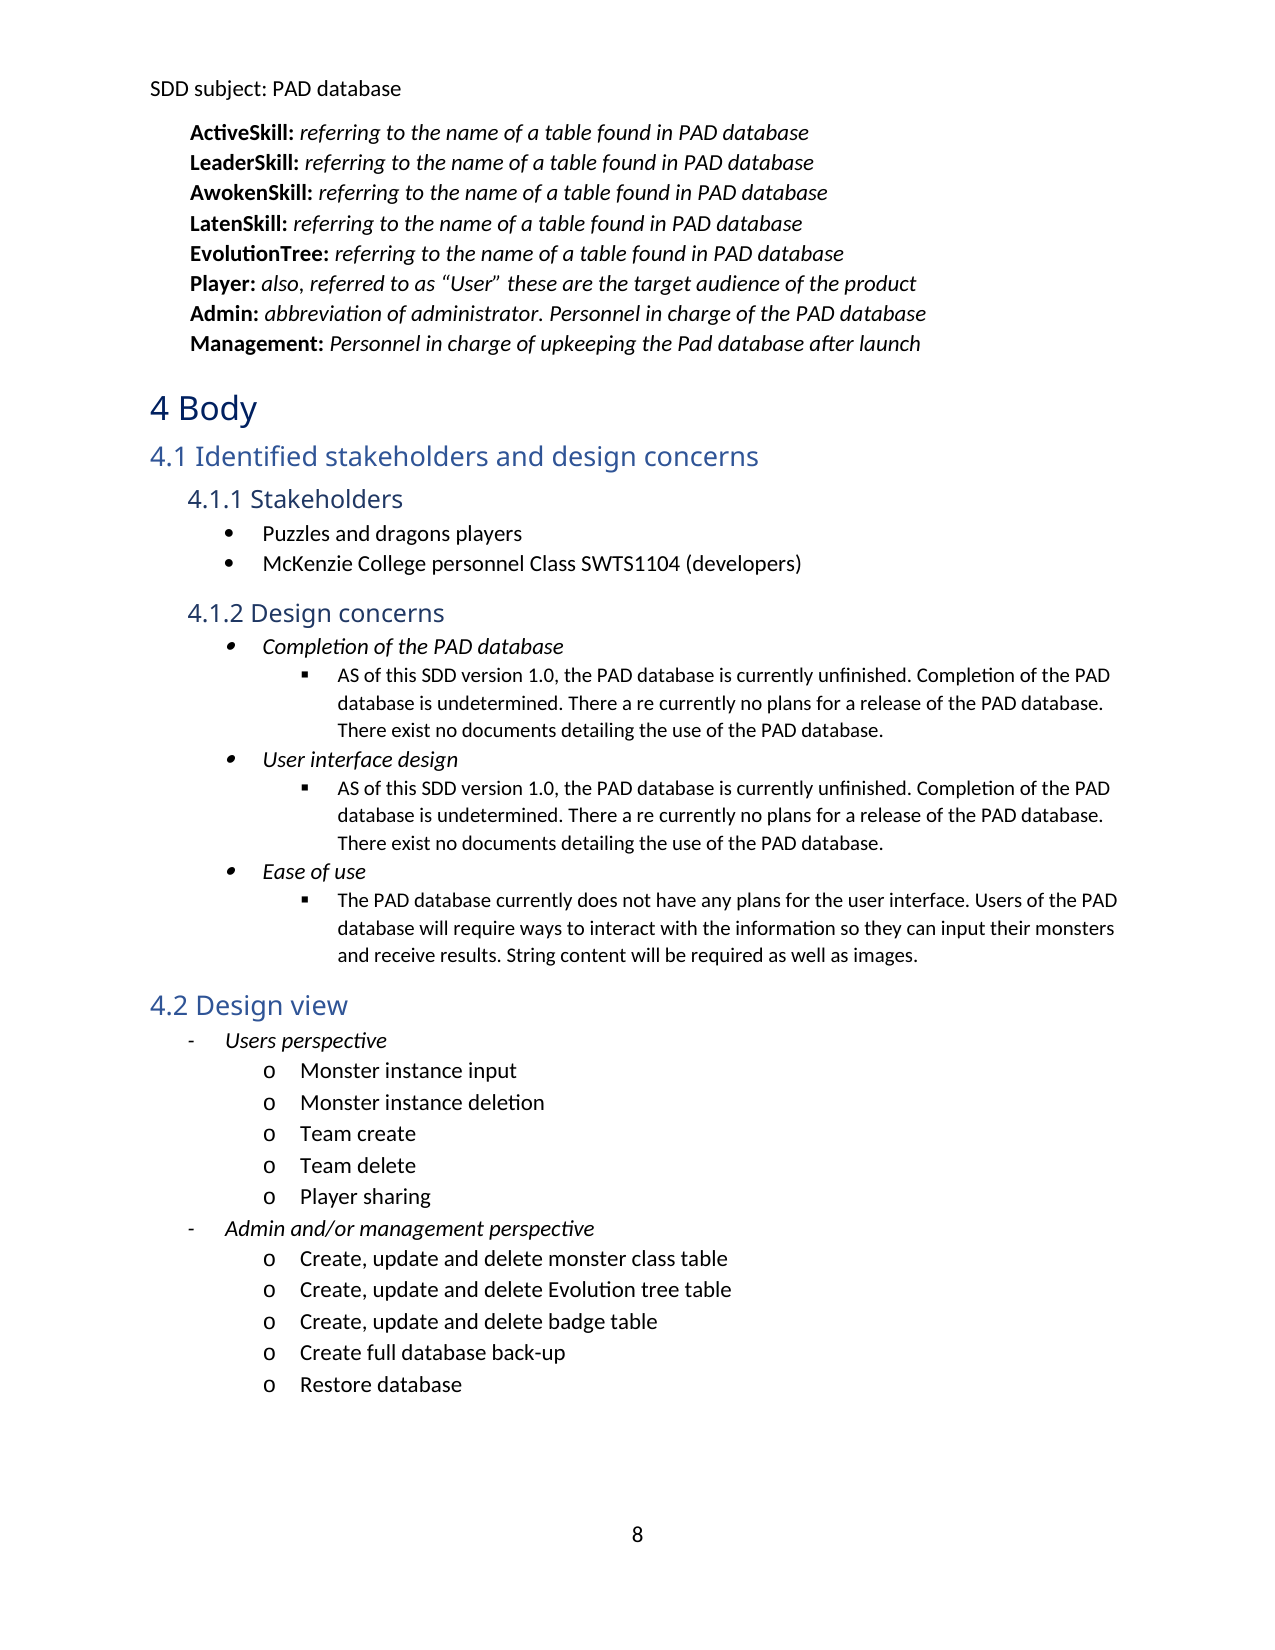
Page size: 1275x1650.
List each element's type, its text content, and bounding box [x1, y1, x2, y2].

list Users perspective [187, 1026, 1125, 1054]
list Create, update and delete Evolution tree table [262, 1275, 1125, 1304]
list Team create [262, 1119, 1125, 1148]
list User interface design [225, 745, 1125, 773]
list Create full database back-up [262, 1338, 1125, 1367]
subtitle 4.1.2 Design concerns [187, 596, 1125, 630]
list Monster instance deletion [262, 1088, 1125, 1117]
list Completion of the PAD database [225, 632, 1125, 661]
list Admin: abbreviation of administrator. Personnel in charge of the PAD database [190, 299, 1125, 327]
list Management: Personnel in charge of upkeeping the Pad database after launch [190, 329, 1125, 358]
subtitle 4 Body [150, 385, 1125, 430]
list LeaderSkill: referring to the name of a table found in PAD database [190, 148, 1125, 176]
list Player sharing [262, 1182, 1125, 1211]
list LatenSkill: referring to the name of a table found in PAD database [190, 209, 1125, 237]
subtitle 4.1 Identified stakeholders and design concerns [150, 438, 1125, 475]
list Ease of use [225, 857, 1125, 885]
list The PAD database currently does not have any plans for the user interface. Users of the PAD database will require ways to interact with the information so they can input their monsters and receive results. String content will be required as well as images. [300, 887, 1125, 968]
list Restore database [262, 1370, 1125, 1399]
list Puzzles and dragons players [225, 519, 1125, 547]
list Admin and/or management perspective [187, 1214, 1125, 1242]
list AS of this SDD version 1.0, the PAD database is currently unfinished. Completion of the PAD database is undetermined. There a re currently no plans for a release of the PAD database. There exist no documents detailing the use of the PAD database. [300, 663, 1125, 743]
list Create, update and delete badge table [262, 1307, 1125, 1336]
list Player: also, referred to as “User” these are the target audience of the product [190, 269, 1125, 297]
list Team delete [262, 1151, 1125, 1180]
list McKenzie College personnel Class SWTS1104 (developers) [225, 549, 1125, 577]
subtitle 4.2 Design view [150, 986, 1125, 1023]
subtitle 4.1.1 Stakeholders [187, 482, 1125, 516]
list AS of this SDD version 1.0, the PAD database is currently unfinished. Completion of the PAD database is undetermined. There a re currently no plans for a release of the PAD database. There exist no documents detailing the use of the PAD database. [300, 775, 1125, 855]
list Monster instance input [262, 1056, 1125, 1086]
list Create, update and delete monster class table [262, 1244, 1125, 1273]
list ActiveSkill: referring to the name of a table found in PAD database [190, 118, 1125, 146]
list EvolutionTree: referring to the name of a table found in PAD database [190, 239, 1125, 267]
list AwokenSkill: referring to the name of a table found in PAD database [190, 178, 1125, 207]
